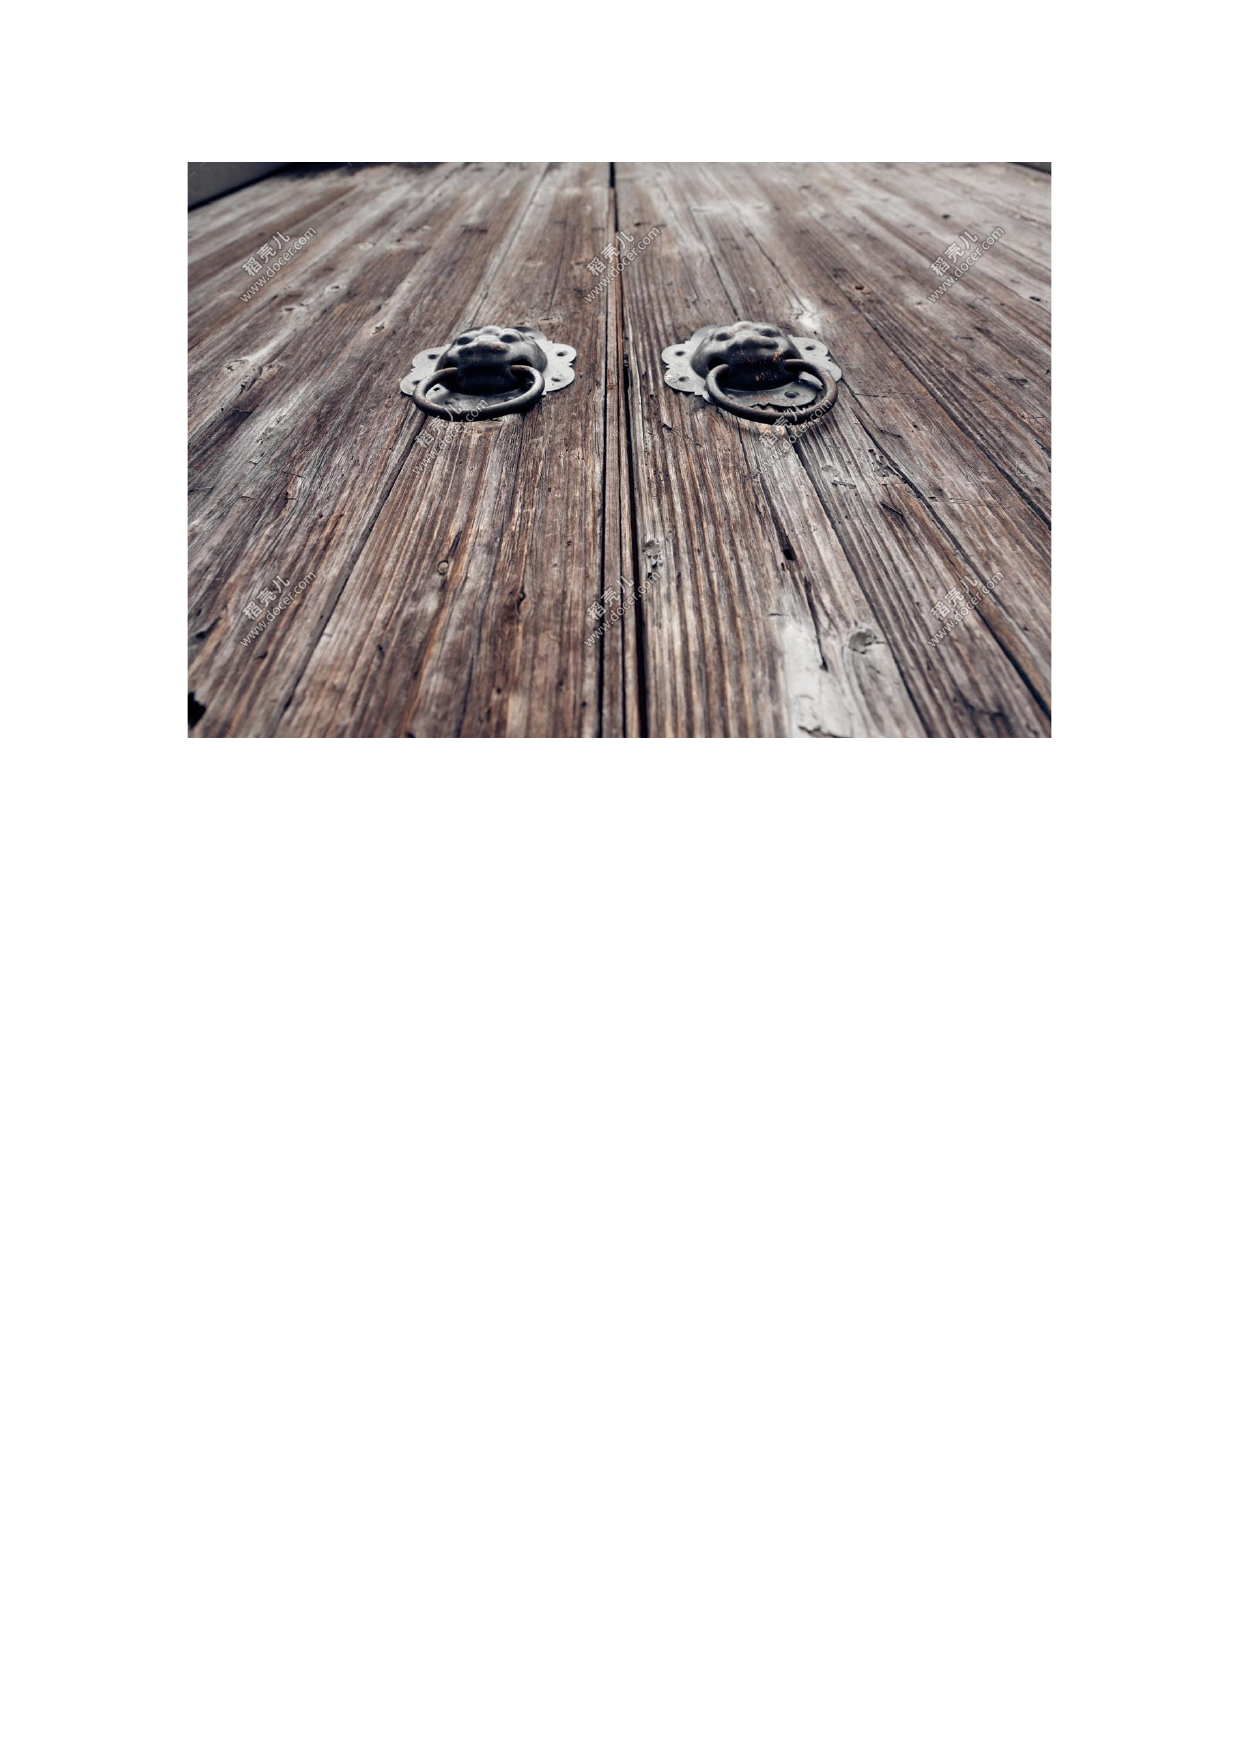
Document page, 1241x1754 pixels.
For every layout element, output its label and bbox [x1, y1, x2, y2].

picture [187, 162, 1052, 738]
